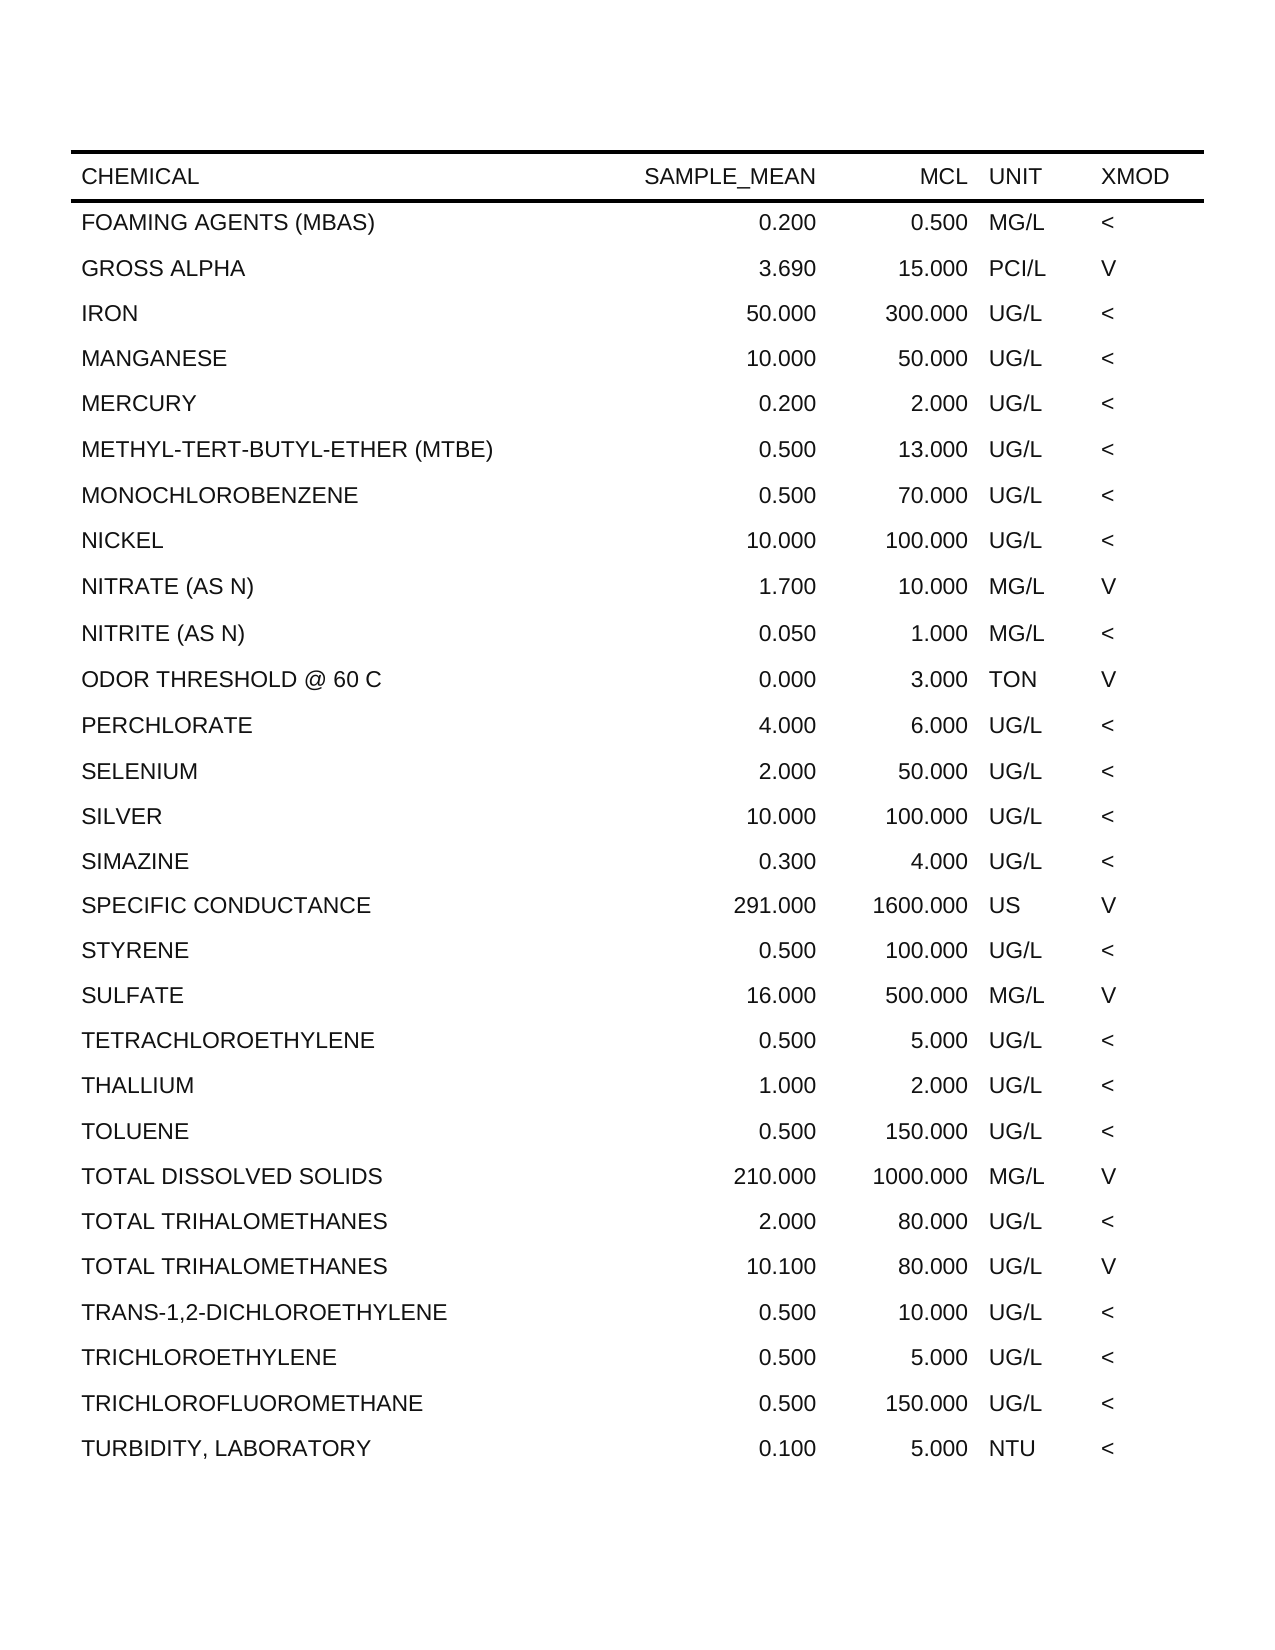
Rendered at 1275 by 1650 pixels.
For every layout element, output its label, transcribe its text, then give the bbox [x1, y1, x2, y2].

table_cell 0.300 [614, 839, 826, 884]
table_cell UG/L [978, 928, 1090, 973]
table_cell MG/L [978, 563, 1090, 609]
table_cell < [1090, 1018, 1204, 1063]
table_cell 80.000 [826, 1199, 978, 1244]
table_cell 1.000 [614, 1063, 826, 1108]
table_cell 0.500 [614, 1380, 826, 1425]
table_cell SULFATE [71, 973, 614, 1018]
table_cell PERCHLORATE [71, 703, 614, 748]
table_cell 0.000 [614, 656, 826, 703]
table_cell 291.000 [614, 884, 826, 927]
table_cell ODOR THRESHOLD @ 60 C [71, 656, 614, 703]
table_cell 50.000 [826, 748, 978, 793]
table_cell TURBIDITY, LABORATORY [71, 1425, 614, 1471]
table_cell < [1090, 381, 1204, 426]
table_cell UG/L [978, 1335, 1090, 1380]
table_cell 10.000 [826, 563, 978, 609]
table_cell 0.500 [614, 473, 826, 518]
table_cell MG/L [978, 1154, 1090, 1199]
table_cell 0.500 [614, 928, 826, 973]
table_cell 5.000 [826, 1018, 978, 1063]
table_cell 80.000 [826, 1244, 978, 1289]
table_cell 4.000 [614, 703, 826, 748]
table_cell < [1090, 290, 1204, 336]
table_cell 50.000 [614, 290, 826, 336]
table_cell V [1090, 1244, 1204, 1289]
table_cell < [1090, 1199, 1204, 1244]
table_header SAMPLE_MEAN [614, 154, 826, 198]
table_cell SILVER [71, 794, 614, 839]
table_cell IRON [71, 290, 614, 336]
table_cell 0.500 [826, 203, 978, 245]
table_cell UG/L [978, 1063, 1090, 1108]
table_cell UG/L [978, 839, 1090, 884]
table_cell < [1090, 748, 1204, 793]
table_cell < [1090, 1335, 1204, 1380]
table_cell SELENIUM [71, 748, 614, 793]
table_cell 150.000 [826, 1108, 978, 1153]
table_cell 100.000 [826, 928, 978, 973]
table_cell UG/L [978, 1289, 1090, 1335]
table_cell MANGANESE [71, 336, 614, 381]
table_cell UG/L [978, 290, 1090, 336]
table_cell MG/L [978, 203, 1090, 245]
table_cell SIMAZINE [71, 839, 614, 884]
table_cell UG/L [978, 336, 1090, 381]
table_cell 0.200 [614, 381, 826, 426]
table_cell NITRATE (AS N) [71, 563, 614, 609]
table_cell 100.000 [826, 518, 978, 563]
table_cell 10.000 [826, 1289, 978, 1335]
table_cell 100.000 [826, 794, 978, 839]
table_cell < [1090, 794, 1204, 839]
table_cell < [1090, 426, 1204, 472]
table_cell 1.000 [826, 610, 978, 656]
table_cell US [978, 884, 1090, 927]
table_cell 4.000 [826, 839, 978, 884]
table_cell < [1090, 203, 1204, 245]
table_cell UG/L [978, 1018, 1090, 1063]
table_cell TOTAL TRIHALOMETHANES [71, 1199, 614, 1244]
table_cell < [1090, 336, 1204, 381]
table_cell 1600.000 [826, 884, 978, 927]
table_cell UG/L [978, 1108, 1090, 1153]
table_cell UG/L [978, 473, 1090, 518]
table_cell 15.000 [826, 245, 978, 290]
table_cell 13.000 [826, 426, 978, 472]
table_cell NICKEL [71, 518, 614, 563]
table_cell UG/L [978, 703, 1090, 748]
table_cell UG/L [978, 1199, 1090, 1244]
table_cell < [1090, 1108, 1204, 1153]
table_cell 16.000 [614, 973, 826, 1018]
table_cell TRICHLOROETHYLENE [71, 1335, 614, 1380]
table_cell NITRITE (AS N) [71, 610, 614, 656]
table_header XMOD [1090, 154, 1204, 198]
table_cell 5.000 [826, 1335, 978, 1380]
table_cell TOTAL DISSOLVED SOLIDS [71, 1154, 614, 1199]
table_cell UG/L [978, 748, 1090, 793]
table_cell 2.000 [614, 1199, 826, 1244]
table_cell 10.000 [614, 336, 826, 381]
table_cell PCI/L [978, 245, 1090, 290]
table_cell 300.000 [826, 290, 978, 336]
table_header UNIT [978, 154, 1090, 198]
table_cell 2.000 [826, 381, 978, 426]
table_cell 210.000 [614, 1154, 826, 1199]
table_cell 150.000 [826, 1380, 978, 1425]
table_cell V [1090, 656, 1204, 703]
table_cell < [1090, 610, 1204, 656]
table_cell 5.000 [826, 1425, 978, 1471]
table_cell < [1090, 703, 1204, 748]
table_cell < [1090, 518, 1204, 563]
table_cell 10.100 [614, 1244, 826, 1289]
table_cell MG/L [978, 610, 1090, 656]
table_cell V [1090, 245, 1204, 290]
table_cell GROSS ALPHA [71, 245, 614, 290]
table_cell < [1090, 839, 1204, 884]
table_cell UG/L [978, 426, 1090, 472]
table_cell SPECIFIC CONDUCTANCE [71, 884, 614, 927]
table_cell UG/L [978, 381, 1090, 426]
table_cell 1.700 [614, 563, 826, 609]
table_cell UG/L [978, 1380, 1090, 1425]
table_cell 2.000 [826, 1063, 978, 1108]
table_cell TOTAL TRIHALOMETHANES [71, 1244, 614, 1289]
table_cell UG/L [978, 1244, 1090, 1289]
table_cell < [1090, 473, 1204, 518]
table_cell 50.000 [826, 336, 978, 381]
table_cell 70.000 [826, 473, 978, 518]
table_cell TOLUENE [71, 1108, 614, 1153]
table_cell 0.500 [614, 1108, 826, 1153]
table_cell 3.000 [826, 656, 978, 703]
table_cell 0.050 [614, 610, 826, 656]
table_cell TRICHLOROFLUOROMETHANE [71, 1380, 614, 1425]
table_cell 0.500 [614, 1018, 826, 1063]
table_cell 0.200 [614, 203, 826, 245]
table_cell < [1090, 928, 1204, 973]
table_cell < [1090, 1289, 1204, 1335]
table_cell < [1090, 1063, 1204, 1108]
table_cell 0.100 [614, 1425, 826, 1471]
table_cell FOAMING AGENTS (MBAS) [71, 203, 614, 245]
table_header CHEMICAL [71, 154, 614, 198]
table_cell MERCURY [71, 381, 614, 426]
table_cell UG/L [978, 794, 1090, 839]
table_cell 500.000 [826, 973, 978, 1018]
table_cell < [1090, 1380, 1204, 1425]
table_cell 0.500 [614, 426, 826, 472]
table_cell 0.500 [614, 1335, 826, 1380]
table_cell V [1090, 884, 1204, 927]
table_cell NTU [978, 1425, 1090, 1471]
table_cell 10.000 [614, 794, 826, 839]
table_cell MG/L [978, 973, 1090, 1018]
table_cell 6.000 [826, 703, 978, 748]
table_cell TON [978, 656, 1090, 703]
table_cell < [1090, 1425, 1204, 1471]
table_cell METHYL-TERT-BUTYL-ETHER (MTBE) [71, 426, 614, 472]
table_cell 10.000 [614, 518, 826, 563]
table_cell 1000.000 [826, 1154, 978, 1199]
table_cell 0.500 [614, 1289, 826, 1335]
table_cell MONOCHLOROBENZENE [71, 473, 614, 518]
table_cell UG/L [978, 518, 1090, 563]
table_cell THALLIUM [71, 1063, 614, 1108]
table_cell 2.000 [614, 748, 826, 793]
table_cell STYRENE [71, 928, 614, 973]
table_cell 3.690 [614, 245, 826, 290]
table_cell V [1090, 1154, 1204, 1199]
table_header MCL [826, 154, 978, 198]
table_cell V [1090, 563, 1204, 609]
table_cell V [1090, 973, 1204, 1018]
table_cell TRANS-1,2-DICHLOROETHYLENE [71, 1289, 614, 1335]
table_cell TETRACHLOROETHYLENE [71, 1018, 614, 1063]
